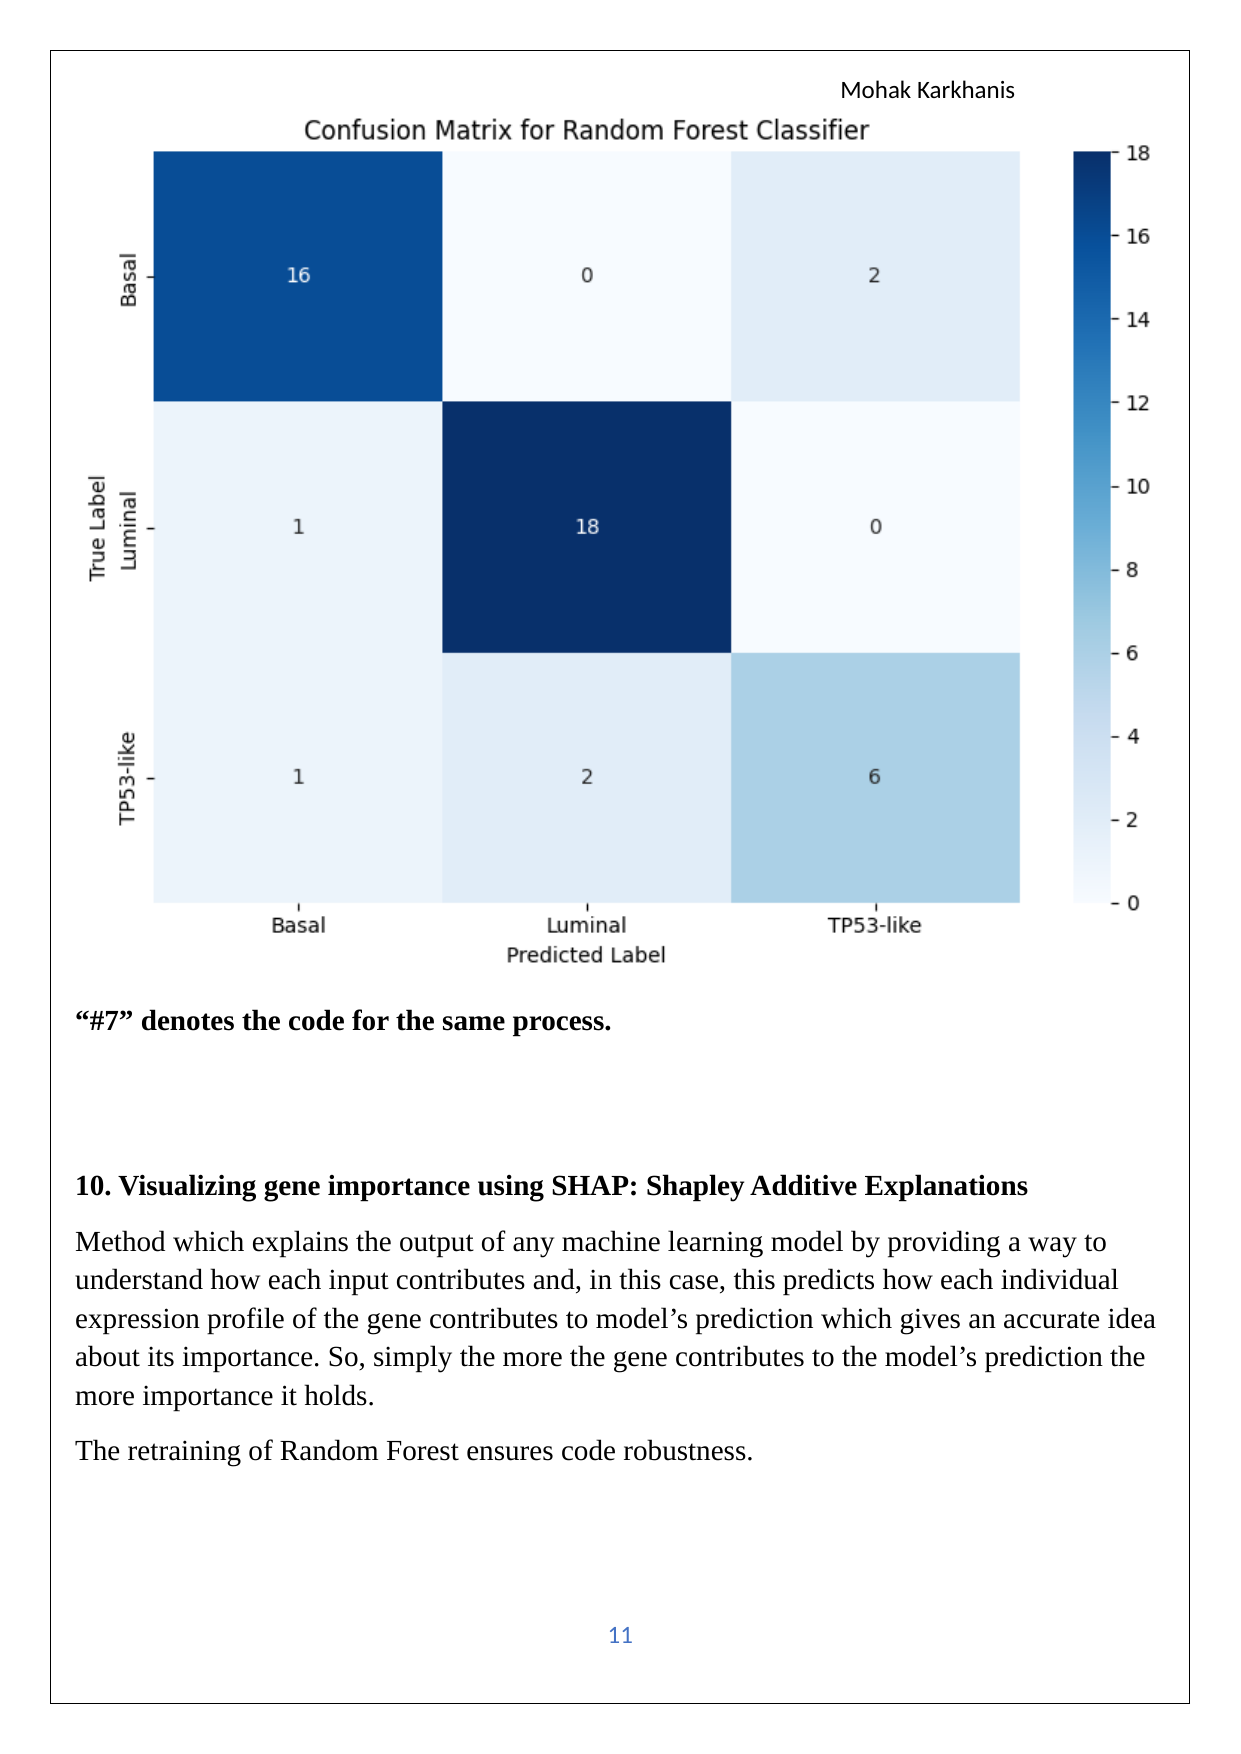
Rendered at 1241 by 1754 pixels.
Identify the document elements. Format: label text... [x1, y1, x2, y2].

text Method which explains the output of any machine learning model by providing a way to understand how each input contributes and, in this case, this predicts how each individual expression profile of the gene contributes to model’s prediction which gives an accurate idea about its importance. So, simply the more the gene contributes to the model’s prediction the more importance it holds. [75, 1224, 1165, 1411]
picture [75, 104, 1166, 982]
text The retraining of Random Forest ensures code robustness. [75, 1433, 1165, 1467]
text 10. Visualizing gene importance using SHAP: Shapley Additive Explanations [75, 1168, 1165, 1202]
text “#7” denotes the code for the same process. [75, 1003, 1165, 1036]
